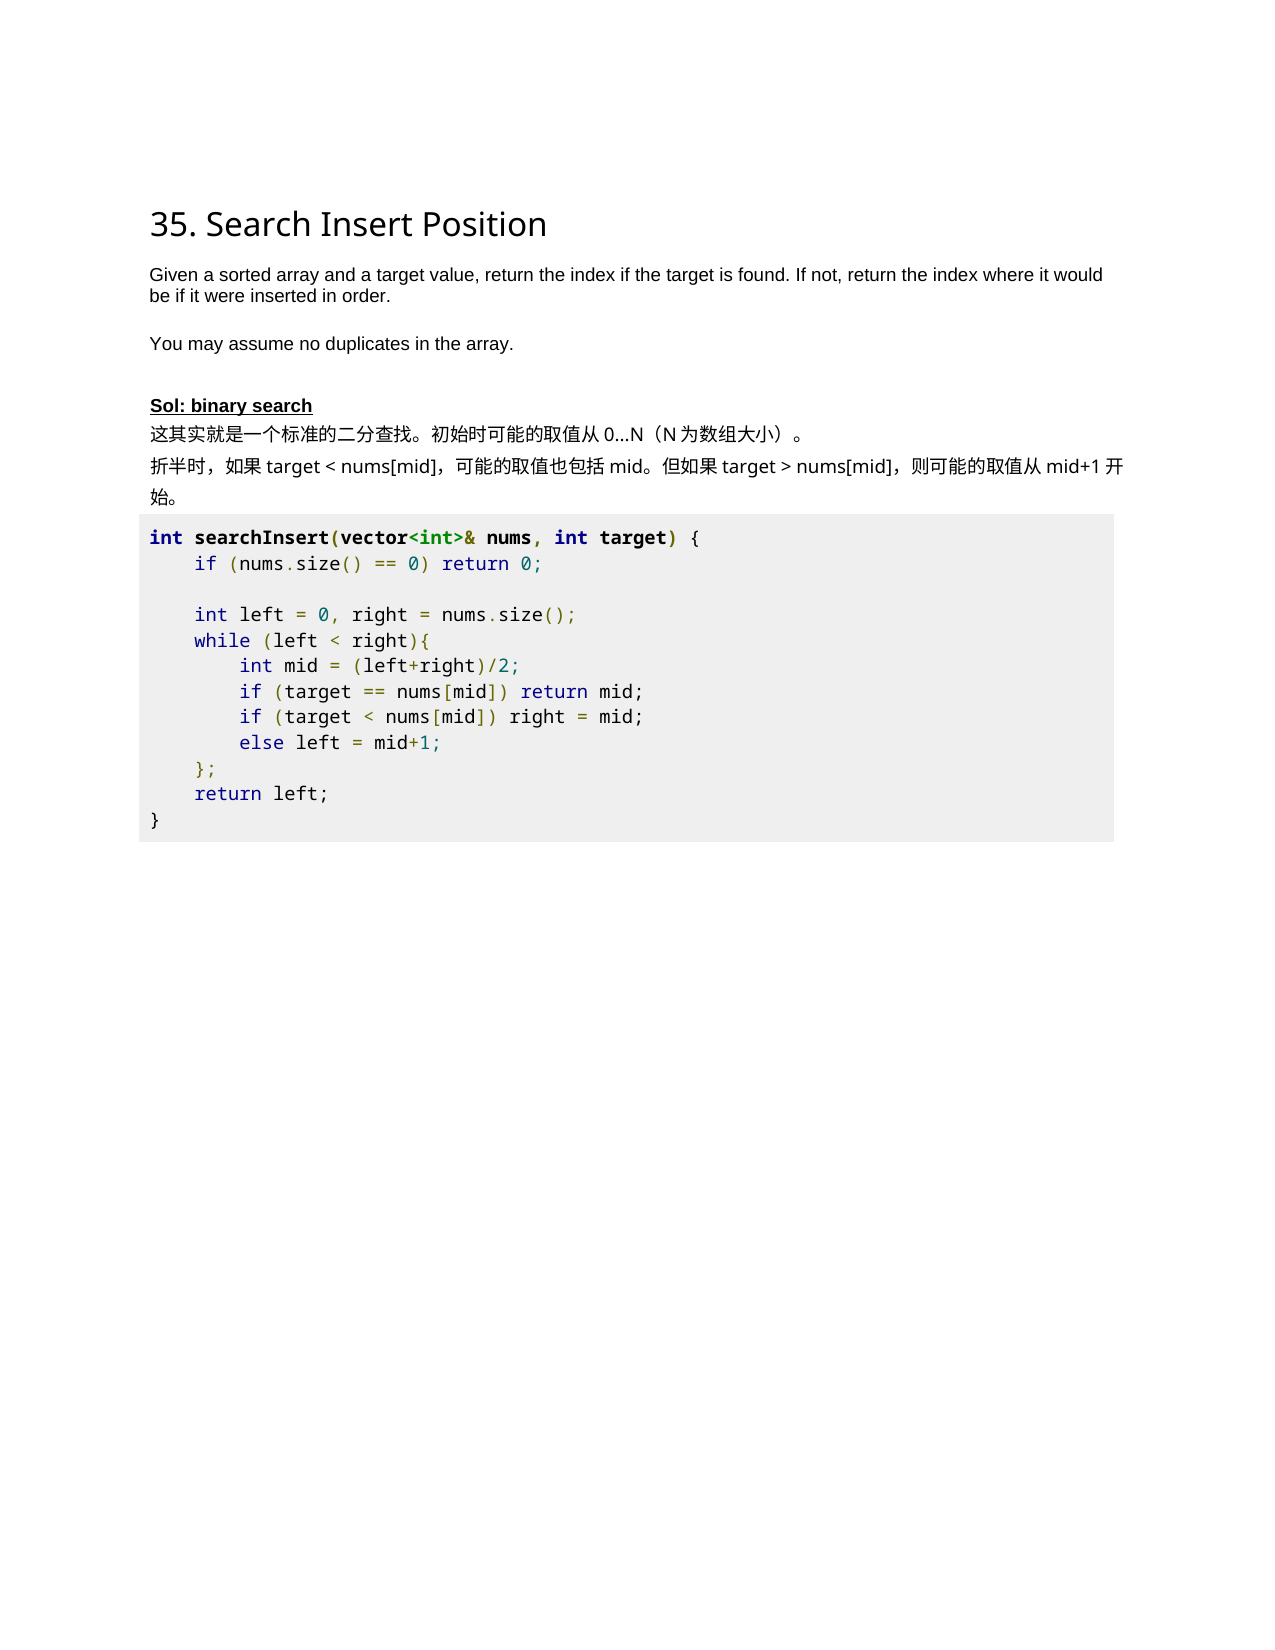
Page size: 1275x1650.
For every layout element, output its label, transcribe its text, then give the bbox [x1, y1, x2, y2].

text 这其实就是一个标准的二分查找。初始时可能的取值从0...N（N为数组大小）。 [150, 420, 1125, 447]
table_header int searchInsert(vector<int>& nums, int target) { if (nums.size() == 0) return 0; int left = 0, right = nums.size(); while (left < right){ int mid = (left+right)/2; if (target == nums[mid]) return mid; if (target < nums[mid]) right = mid; else left = mid+1; }; return left; } [139, 514, 1114, 842]
table_header Given a sorted array and a target value, return the index if the target is found. If not, return the index where it would be if it were inserted in order. You may assume no duplicates in the array. [139, 253, 1114, 365]
subtitle 35. Search Insert Position [150, 201, 1125, 246]
text 折半时，如果target < nums[mid]，可能的取值也包括mid。但如果target > nums[mid]，则可能的取值从mid+1开始。 [150, 451, 1125, 510]
text Sol: binary search [150, 395, 1125, 417]
